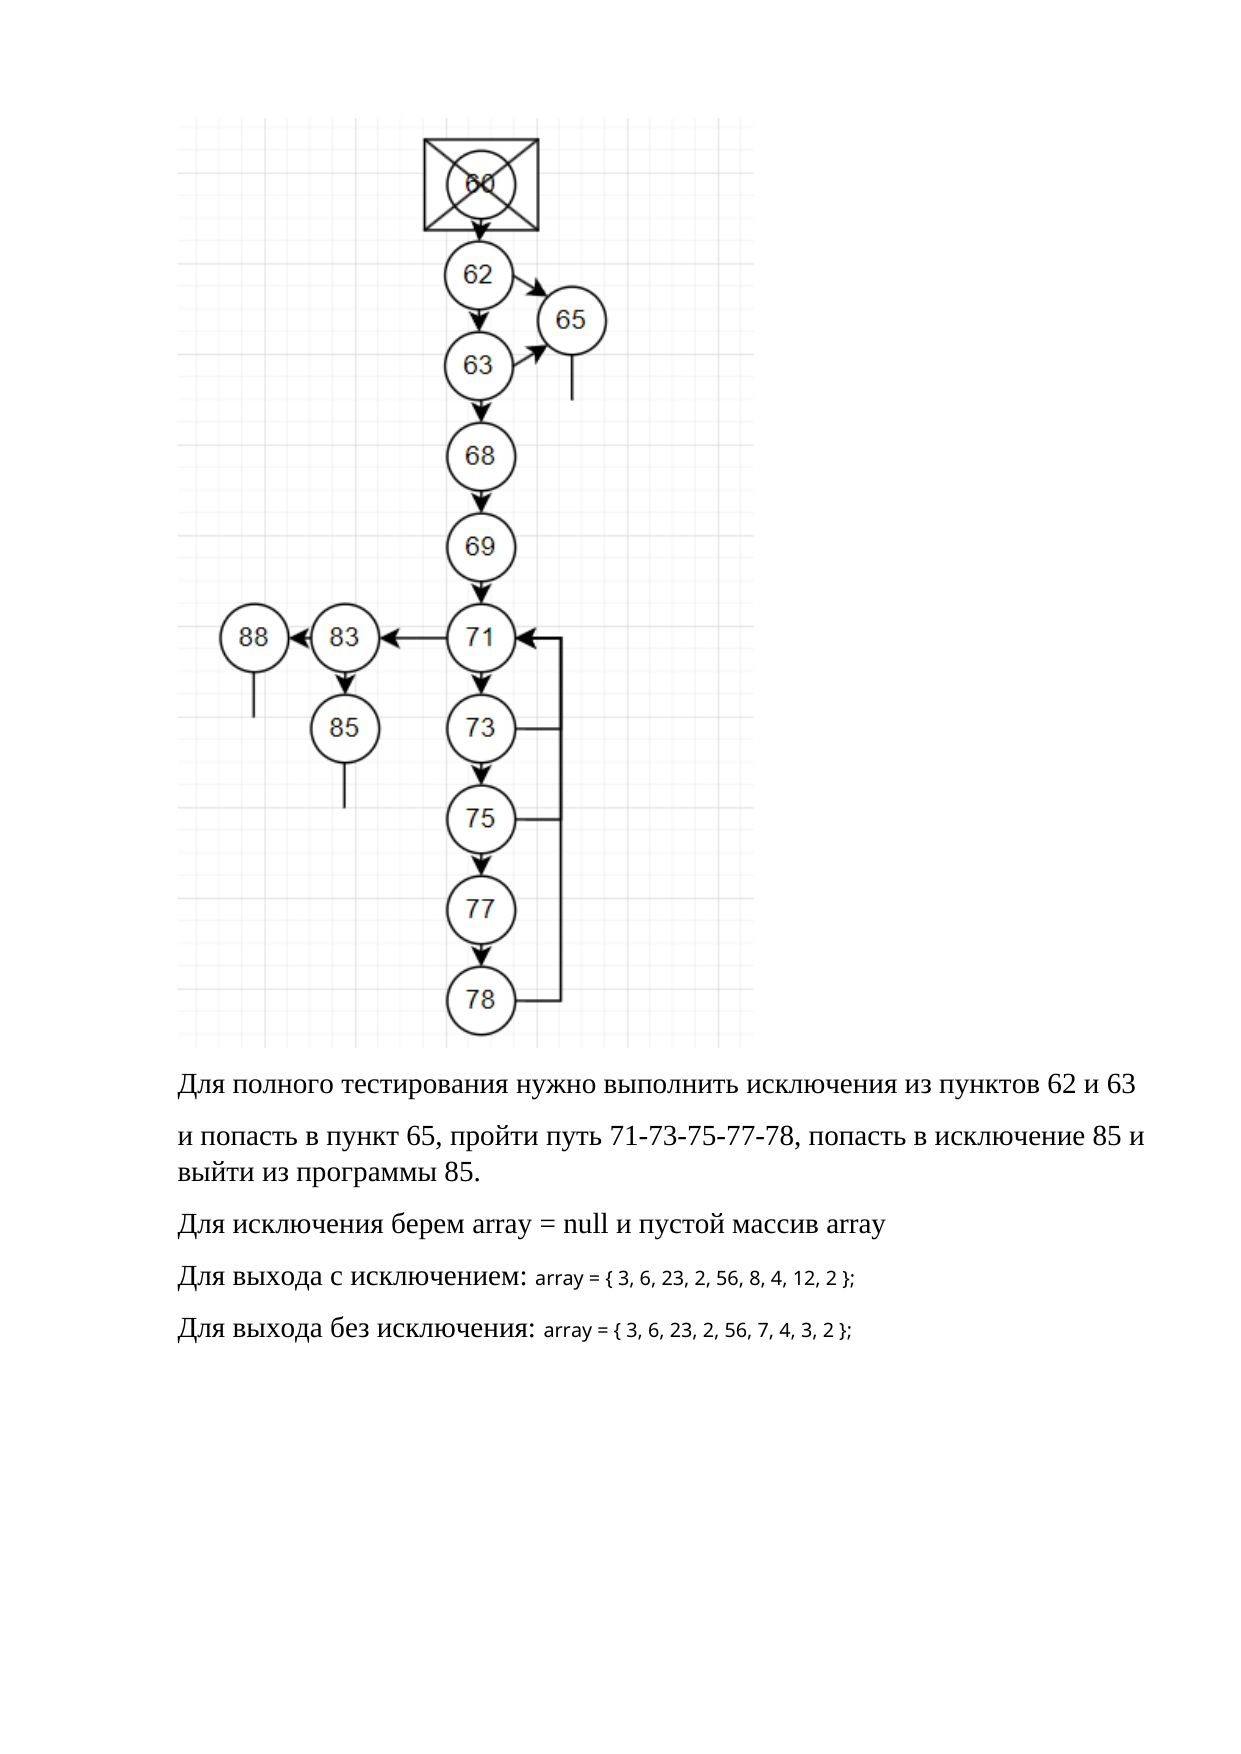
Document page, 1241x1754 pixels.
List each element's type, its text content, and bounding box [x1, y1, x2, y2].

text Для выхода без исключения: array = { 3, 6, 23, 2, 56, 7, 4, 3, 2 }; [177, 1311, 1152, 1344]
text Для полного тестирования нужно выполнить исключения из пунктов 62 и 63 [177, 1066, 1152, 1100]
text Для исключения берем array = null и пустой массив array [177, 1206, 1152, 1240]
text Для выхода с исключением: array = { 3, 6, 23, 2, 56, 8, 4, 12, 2 }; [177, 1258, 1152, 1292]
text и попасть в пункт 65, пройти путь 71-73-75-77-78, попасть в исключение 85 и выйти из программы 85. [177, 1118, 1152, 1187]
picture [177, 118, 754, 1048]
